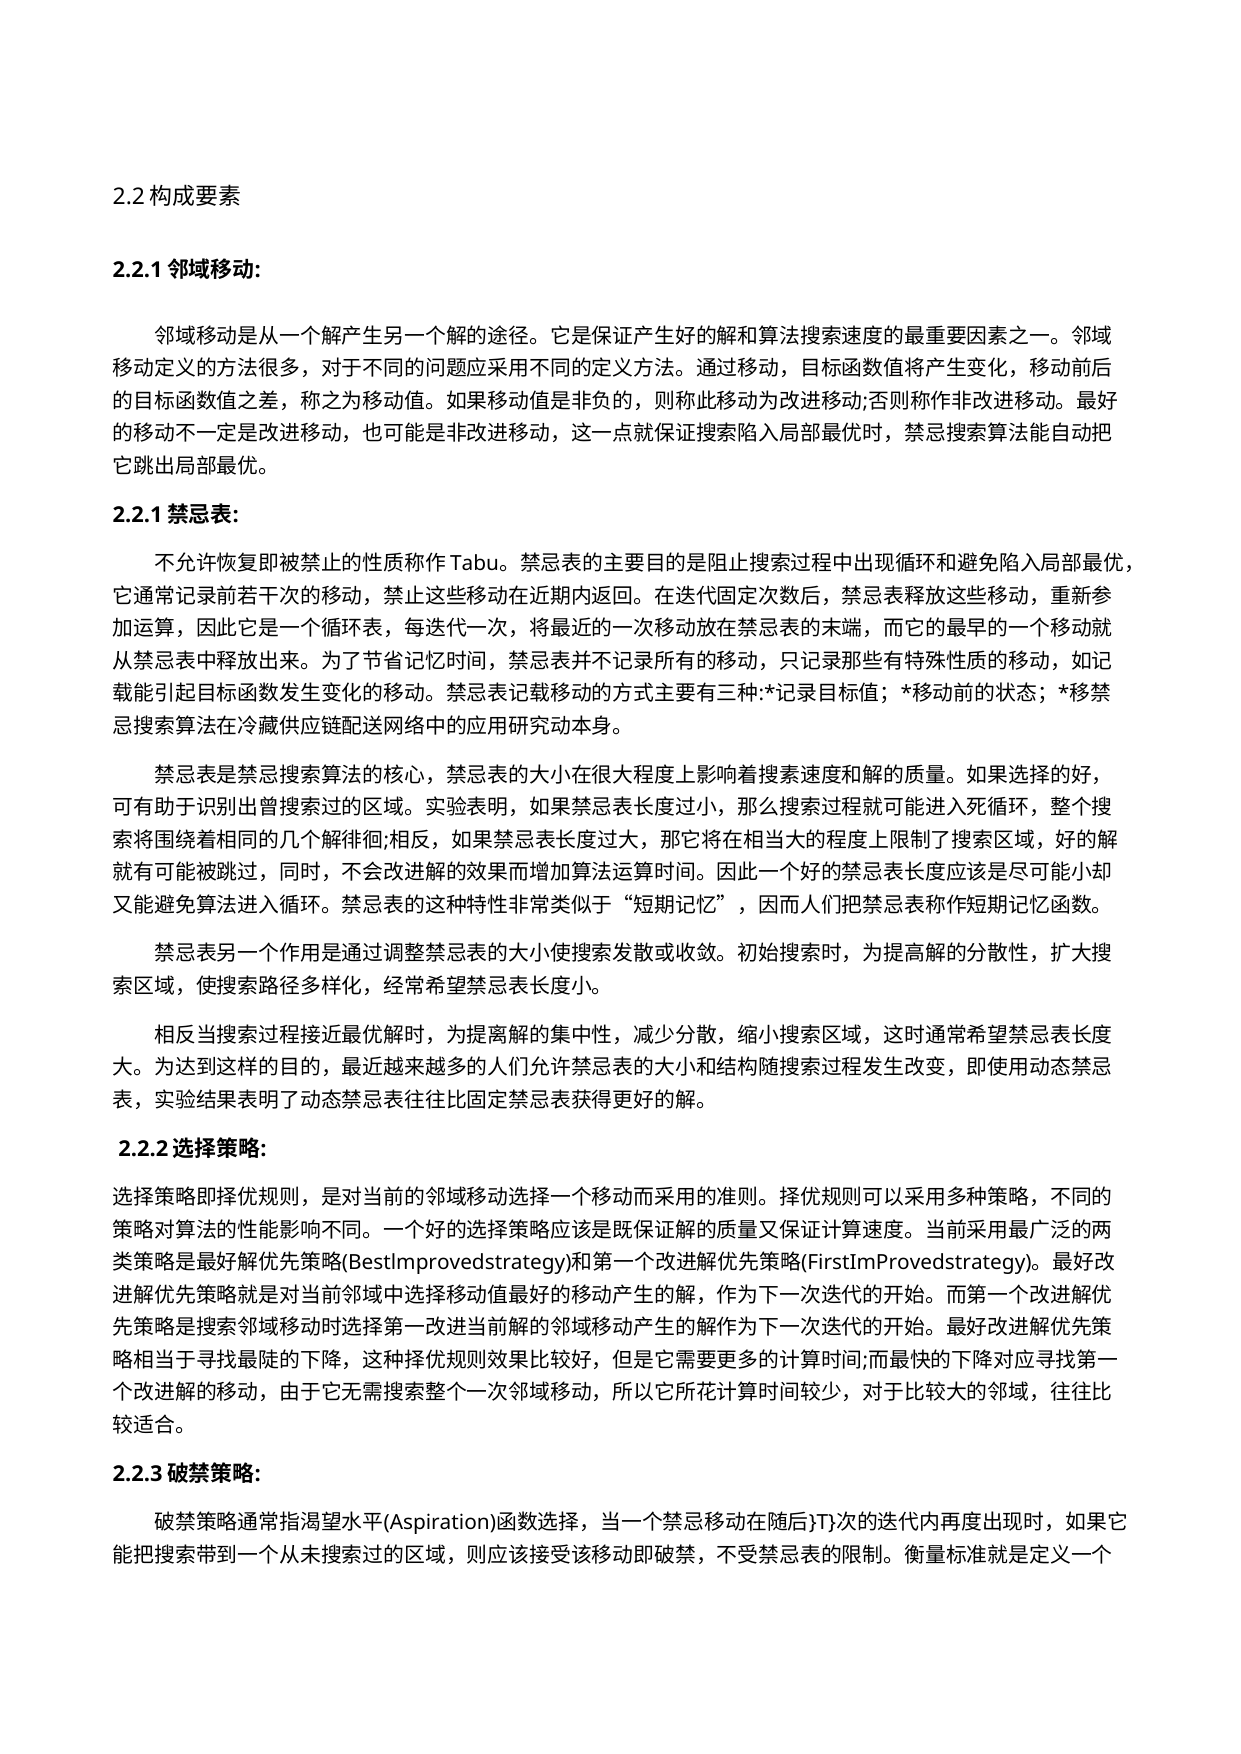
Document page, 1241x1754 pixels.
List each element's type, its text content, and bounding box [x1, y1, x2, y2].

text 邻域移动是从一个解产生另一个解的途径。它是保证产生好的解和算法搜索速度的最重要因素之一。邻域移动定义的方法很多，对于不同的问题应采用不同的定义方法。通过移动，目标函数值将产生变化，移动前后的目标函数值之差，称之为移动值。如果移动值是非负的，则称此移动为改进移动;否则称作非改进移动。最好的移动不一定是改进移动，也可能是非改进移动，这一点就保证搜索陷入局部最优时，禁忌搜索算法能自动把它跳出局部最优。 [112, 318, 1128, 481]
text 2.2.2选择策略: [112, 1131, 1128, 1163]
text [112, 1504, 1128, 1569]
subtitle 2.2.1邻域移动: [112, 251, 1128, 284]
text 2.2.1禁忌表: [112, 497, 1128, 529]
text 2.2.3破禁策略: [112, 1456, 1128, 1488]
text 相反当搜索过程接近最优解时，为提离解的集中性，减少分散，缩小搜索区域，这时通常希望禁忌表长度大。为达到这样的目的，最近越来越多的人们允许禁忌表的大小和结构随搜索过程发生改变，即使用动态禁忌表，实验结果表明了动态禁忌表往往比固定禁忌表获得更好的解。 [112, 1017, 1128, 1114]
text 选择策略即择优规则，是对当前的邻域移动选择一个移动而采用的准则。择优规则可以采用多种策略，不同的策略对算法的性能影响不同。一个好的选择策略应该是既保证解的质量又保证计算速度。当前采用最广泛的两类策略是最好解优先策略(Bestlmprovedstrategy)和第一个改进解优先策略(FirstImProvedstrategy)。最好改进解优先策略就是对当前邻域中选择移动值最好的移动产生的解，作为下一次迭代的开始。而第一个改进解优先策略是搜索邻域移动时选择第一改进当前解的邻域移动产生的解作为下一次迭代的开始。最好改进解优先策略相当于寻找最陡的下降，这种择优规则效果比较好，但是它需要更多的计算时间;而最快的下降对应寻找第一个改进解的移动，由于它无需搜索整个一次邻域移动，所以它所花计算时间较少，对于比较大的邻域，往往比较适合。 [112, 1179, 1128, 1439]
text 不允许恢复即被禁止的性质称作Tabu。禁忌表的主要目的是阻止搜索过程中出现循环和避免陷入局部最优，它通常记录前若干次的移动，禁止这些移动在近期内返回。在迭代固定次数后，禁忌表释放这些移动，重新参加运算，因此它是一个循环表，每迭代一次，将最近的一次移动放在禁忌表的末端，而它的最早的一个移动就从禁忌表中释放出来。为了节省记忆时间，禁忌表并不记录所有的移动，只记录那些有特殊性质的移动，如记载能引起目标函数发生变化的移动。禁忌表记载移动的方式主要有三种:*记录目标值；*移动前的状态；*移禁忌搜索算法在冷藏供应链配送网络中的应用研究动本身。 [112, 546, 1128, 741]
text 禁忌表另一个作用是通过调整禁忌表的大小使搜索发散或收敛。初始搜索时，为提高解的分散性，扩大搜索区域，使搜索路径多样化，经常希望禁忌表长度小。 [112, 936, 1128, 1001]
text 禁忌表是禁忌搜索算法的核心，禁忌表的大小在很大程度上影响着搜素速度和解的质量。如果选择的好，可有助于识别出曾搜索过的区域。实验表明，如果禁忌表长度过小，那么搜索过程就可能进入死循环，整个搜索将围绕着相同的几个解徘徊;相反，如果禁忌表长度过大，那它将在相当大的程度上限制了搜索区域，好的解就有可能被跳过，同时，不会改进解的效果而增加算法运算时间。因此一个好的禁忌表长度应该是尽可能小却又能避免算法进入循环。禁忌表的这种特性非常类似于“短期记忆”，因而人们把禁忌表称作短期记忆函数。 [112, 757, 1128, 919]
subtitle 2.2构成要素 [112, 162, 1128, 227]
